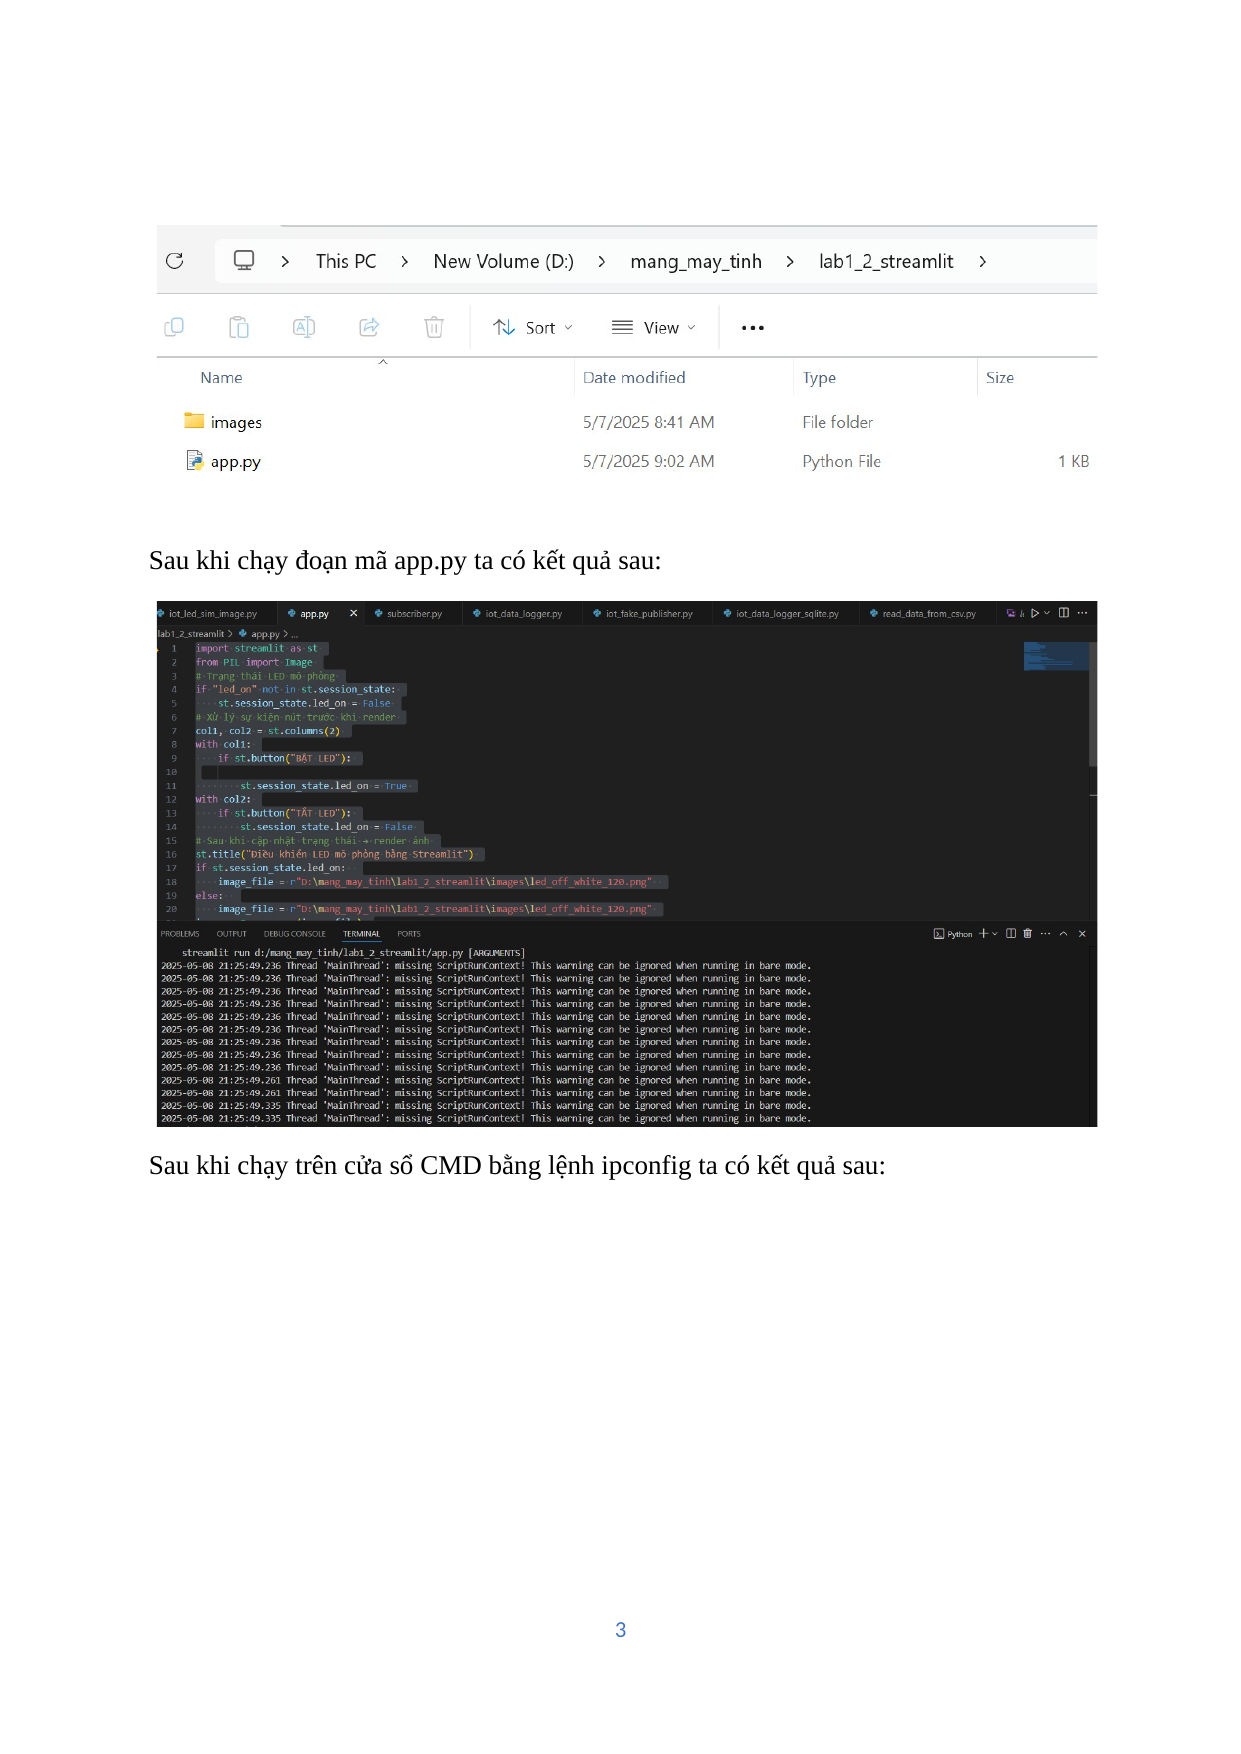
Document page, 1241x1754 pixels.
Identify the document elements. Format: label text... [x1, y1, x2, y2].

text Sau khi chạy trên cửa sổ CMD bằng lệnh ipconfig ta có kết quả sau: [148, 1149, 1091, 1181]
text Sau khi chạy đoạn mã app.py ta có kết quả sau: [148, 544, 1091, 575]
picture [156, 225, 1098, 522]
picture [156, 601, 1098, 1127]
